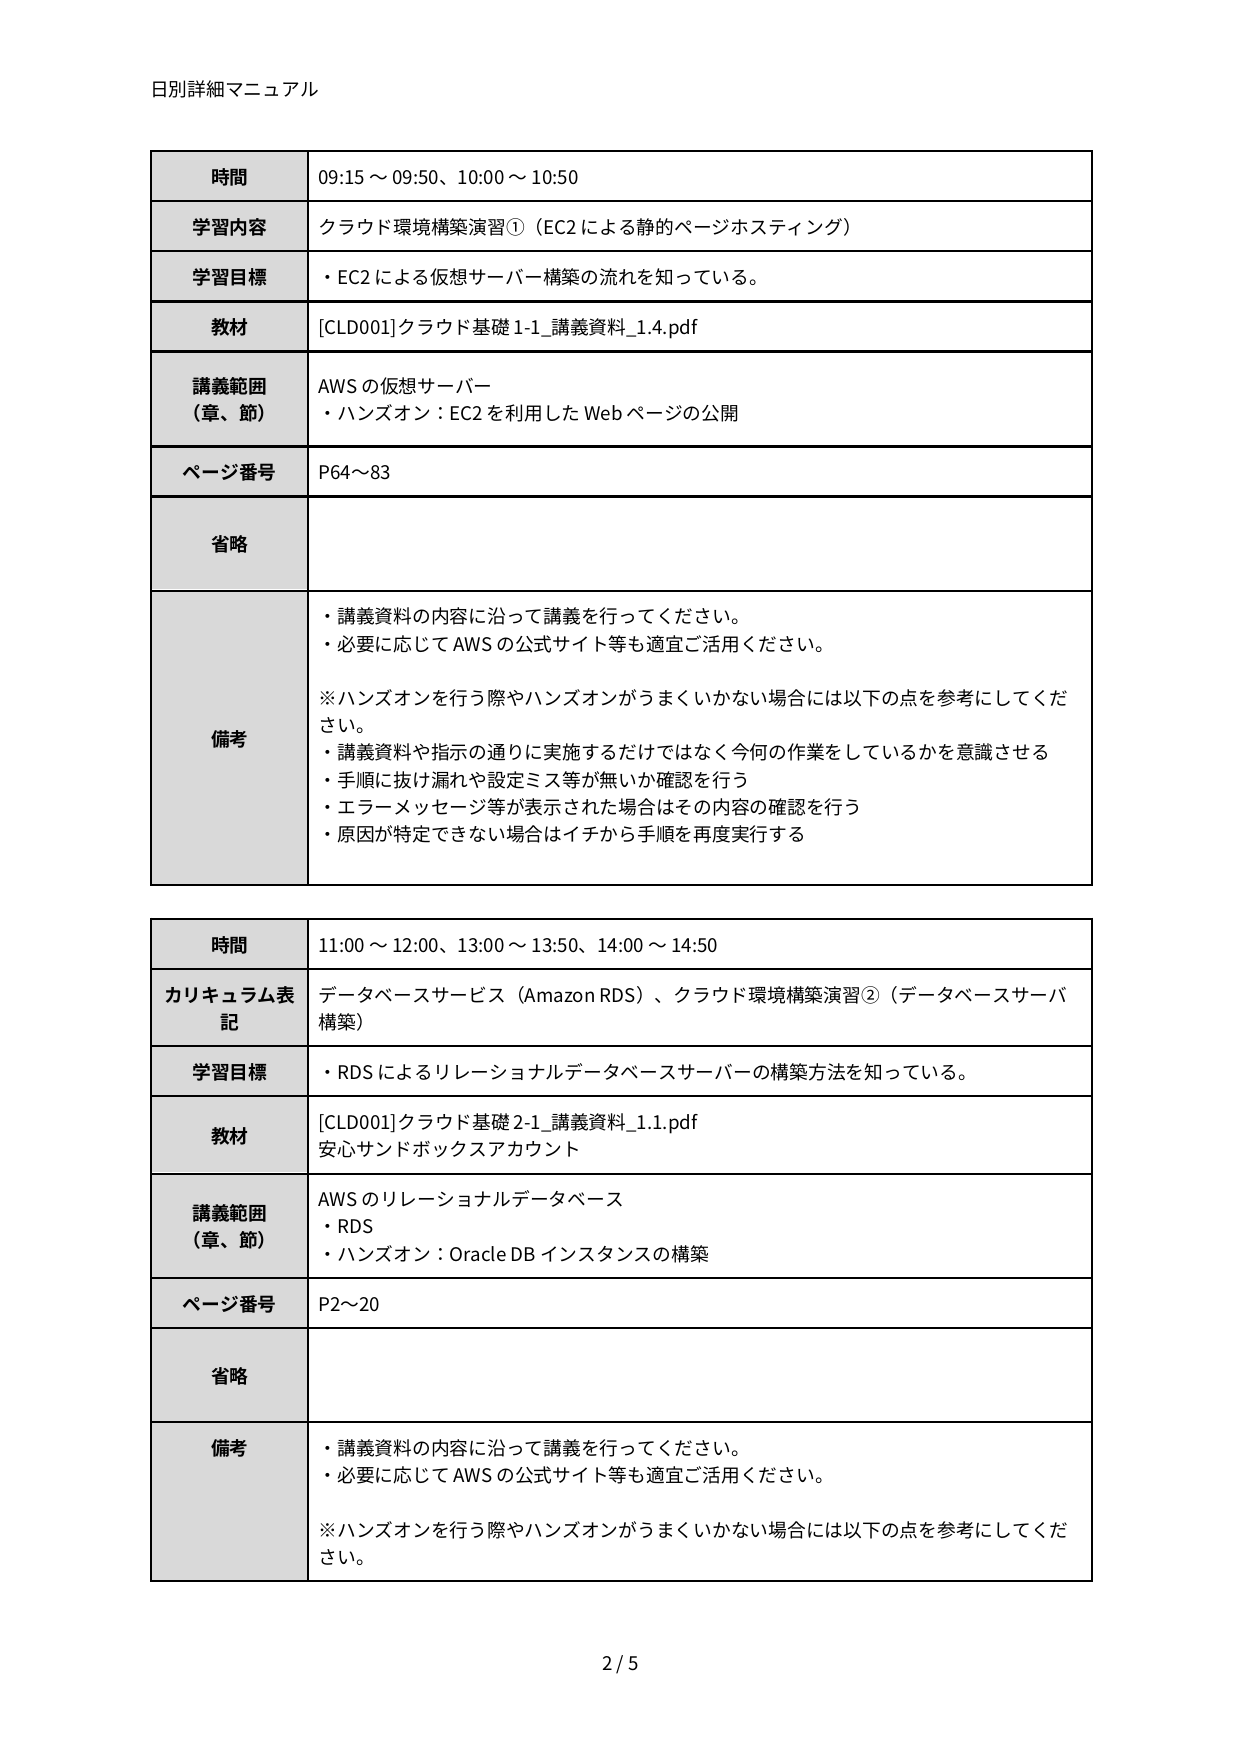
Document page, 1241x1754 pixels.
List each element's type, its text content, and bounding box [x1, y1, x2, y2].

table_cell P64～83 [309, 448, 1091, 495]
table_cell データベースサービス（Amazon RDS）、クラウド環境構築演習②（データベースサーバ構築） [309, 970, 1091, 1045]
table_cell クラウド環境構築演習①（EC2による静的ページホスティング） [309, 202, 1091, 250]
table_cell ・RDSによるリレーショナルデータベースサーバーの構築方法を知っている。 [309, 1047, 1091, 1095]
table_cell AWSの仮想サーバー ・ハンズオン：EC2を利用したWebページの公開 [309, 353, 1091, 445]
table_cell 講義範囲 （章、節） [152, 353, 307, 445]
table_cell 学習内容 [152, 202, 307, 250]
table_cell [309, 1423, 1091, 1580]
table_cell [309, 1329, 1091, 1421]
table_cell 省略 [152, 1329, 307, 1421]
table_header 09:15 ～ 09:50、10:00 ～ 10:50 [309, 152, 1091, 200]
table_cell 学習目標 [152, 252, 307, 300]
table_cell 備考 [152, 592, 307, 884]
table_header 11:00 ～ 12:00、13:00 ～ 13:50、14:00 ～ 14:50 [309, 920, 1091, 968]
table_cell ページ番号 [152, 1279, 307, 1327]
table_cell [CLD001]クラウド基礎1-1_講義資料_1.4.pdf [309, 303, 1091, 350]
table_cell ・EC2による仮想サーバー構築の流れを知っている。 [309, 252, 1091, 300]
table_cell [CLD001]クラウド基礎2-1_講義資料_1.1.pdf 安心サンドボックスアカウント [309, 1097, 1091, 1172]
table_cell 教材 [152, 1097, 307, 1172]
table_cell カリキュラム表記 [152, 970, 307, 1045]
table_header 時間 [152, 920, 307, 968]
table_cell 教材 [152, 303, 307, 350]
table_cell P2～20 [309, 1279, 1091, 1327]
table_cell AWSのリレーショナルデータベース ・RDS ・ハンズオン：Oracle DBインスタンスの構築 [309, 1175, 1091, 1277]
table_cell 学習目標 [152, 1047, 307, 1095]
table_header 時間 [152, 152, 307, 200]
table_cell [309, 498, 1091, 589]
table_cell 講義範囲 （章、節） [152, 1175, 307, 1277]
table_cell 省略 [152, 498, 307, 589]
table_cell 備考 [152, 1423, 307, 1580]
table_cell ページ番号 [152, 448, 307, 495]
